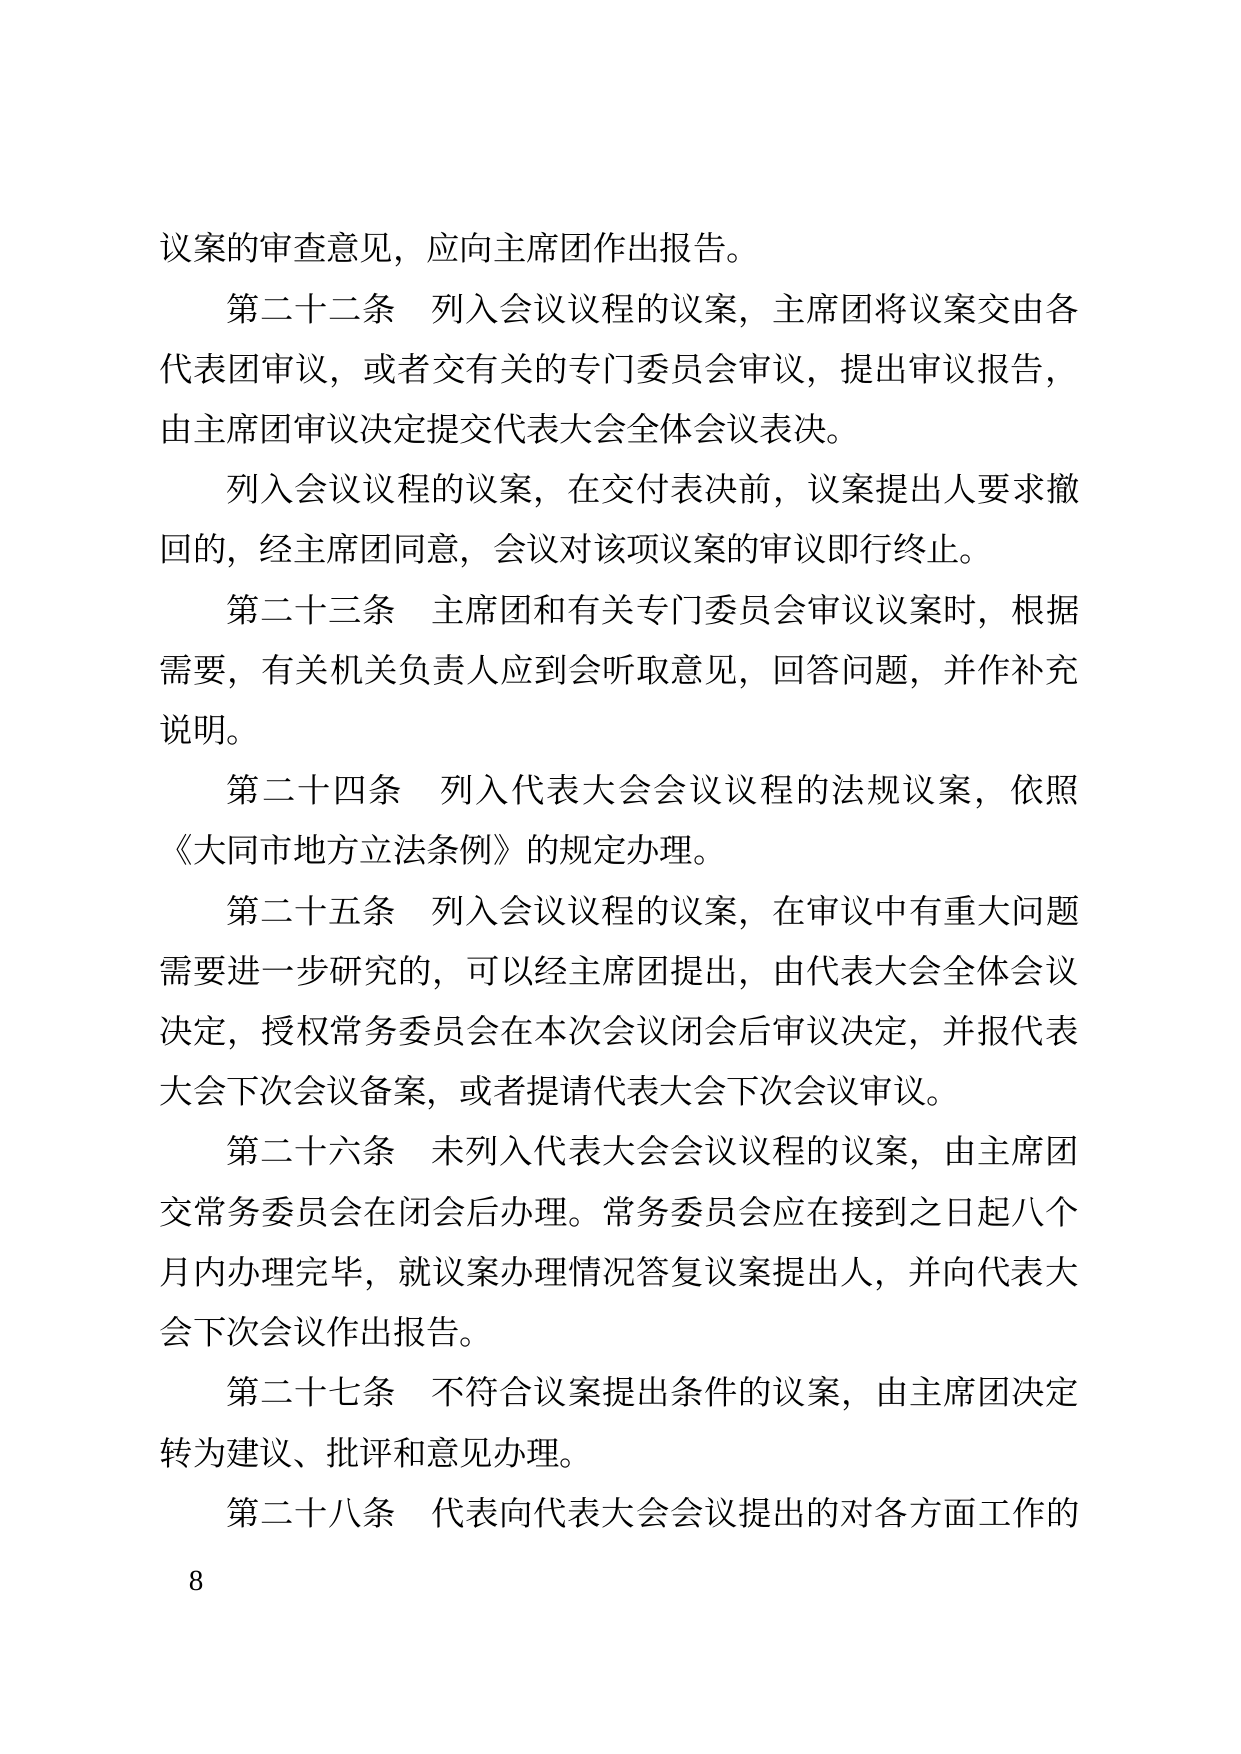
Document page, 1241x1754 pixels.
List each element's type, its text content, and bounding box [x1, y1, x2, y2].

text 第二十六条 未列入代表大会会议议程的议案，由主席团交常务委员会在闭会后办理。常务委员会应在接到之日起八个月内办理完毕，就议案办理情况答复议案提出人，并向代表大会下次会议作出报告。 [159, 1116, 1081, 1357]
text 第二十五条 列入会议议程的议案，在审议中有重大问题需要进一步研究的，可以经主席团提出，由代表大会全体会议决定，授权常务委员会在本次会议闭会后审议决定，并报代表大会下次会议备案，或者提请代表大会下次会议审议。 [159, 875, 1081, 1116]
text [159, 213, 1081, 273]
text 第二十三条 主席团和有关专门委员会审议议案时，根据需要，有关机关负责人应到会听取意见，回答问题，并作补充说明。 [159, 574, 1081, 754]
text 第二十四条 列入代表大会会议议程的法规议案，依照《大同市地方立法条例》的规定办理。 [159, 754, 1081, 875]
text 列入会议议程的议案，在交付表决前，议案提出人要求撤回的，经主席团同意，会议对该项议案的审议即行终止。 [159, 453, 1081, 574]
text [159, 1477, 1081, 1537]
text 第二十二条 列入会议议程的议案，主席团将议案交由各代表团审议，或者交有关的专门委员会审议，提出审议报告，由主席团审议决定提交代表大会全体会议表决。 [159, 273, 1081, 453]
text 第二十七条 不符合议案提出条件的议案，由主席团决定转为建议、批评和意见办理。 [159, 1357, 1081, 1477]
